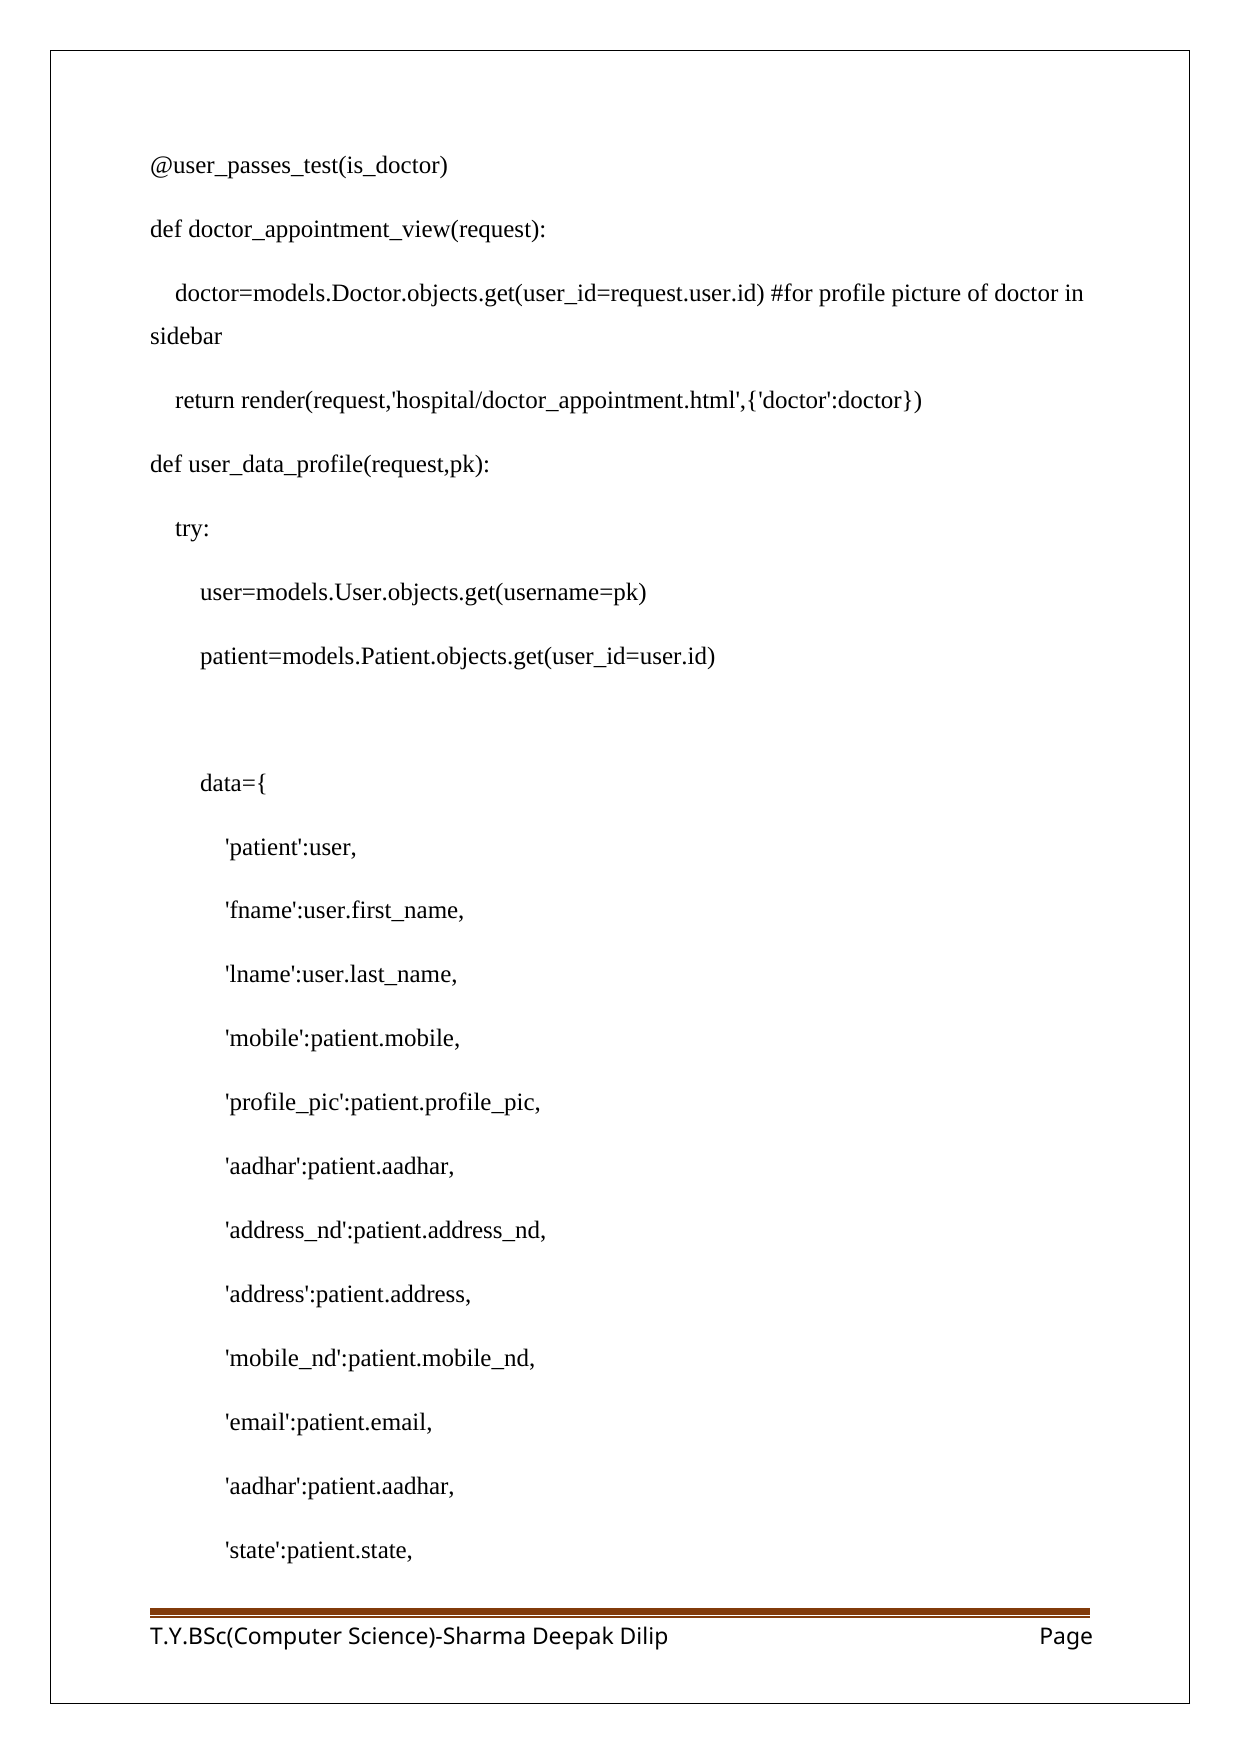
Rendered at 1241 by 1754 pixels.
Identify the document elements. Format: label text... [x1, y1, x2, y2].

text 'mobile_nd':patient.mobile_nd, [150, 1343, 1090, 1372]
text def user_data_profile(request,pk): [150, 449, 1090, 478]
text 'aadhar':patient.aadhar, [150, 1471, 1090, 1500]
text return render(request,'hospital/doctor_appointment.html',{'doctor':doctor}) [150, 385, 1090, 414]
text @user_passes_test(is_doctor) [150, 150, 1090, 179]
text 'patient':user, [150, 832, 1090, 860]
text try: [150, 513, 1090, 542]
text 'address':patient.address, [150, 1279, 1090, 1308]
text 'aadhar':patient.aadhar, [150, 1151, 1090, 1180]
text 'state':patient.state, [150, 1535, 1090, 1564]
text def doctor_appointment_view(request): [150, 214, 1090, 243]
text user=models.User.objects.get(username=pk) [150, 577, 1090, 606]
text 'email':patient.email, [150, 1407, 1090, 1436]
text 'mobile':patient.mobile, [150, 1023, 1090, 1052]
text doctor=models.Doctor.objects.get(user_id=request.user.id) #for profile picture of doctor in sidebar [150, 278, 1090, 350]
text 'address_nd':patient.address_nd, [150, 1215, 1090, 1244]
text data={ [150, 768, 1090, 796]
text 'lname':user.last_name, [150, 959, 1090, 988]
text 'profile_pic':patient.profile_pic, [150, 1087, 1090, 1116]
text 'fname':user.first_name, [150, 896, 1090, 924]
text patient=models.Patient.objects.get(user_id=user.id) [150, 641, 1090, 669]
